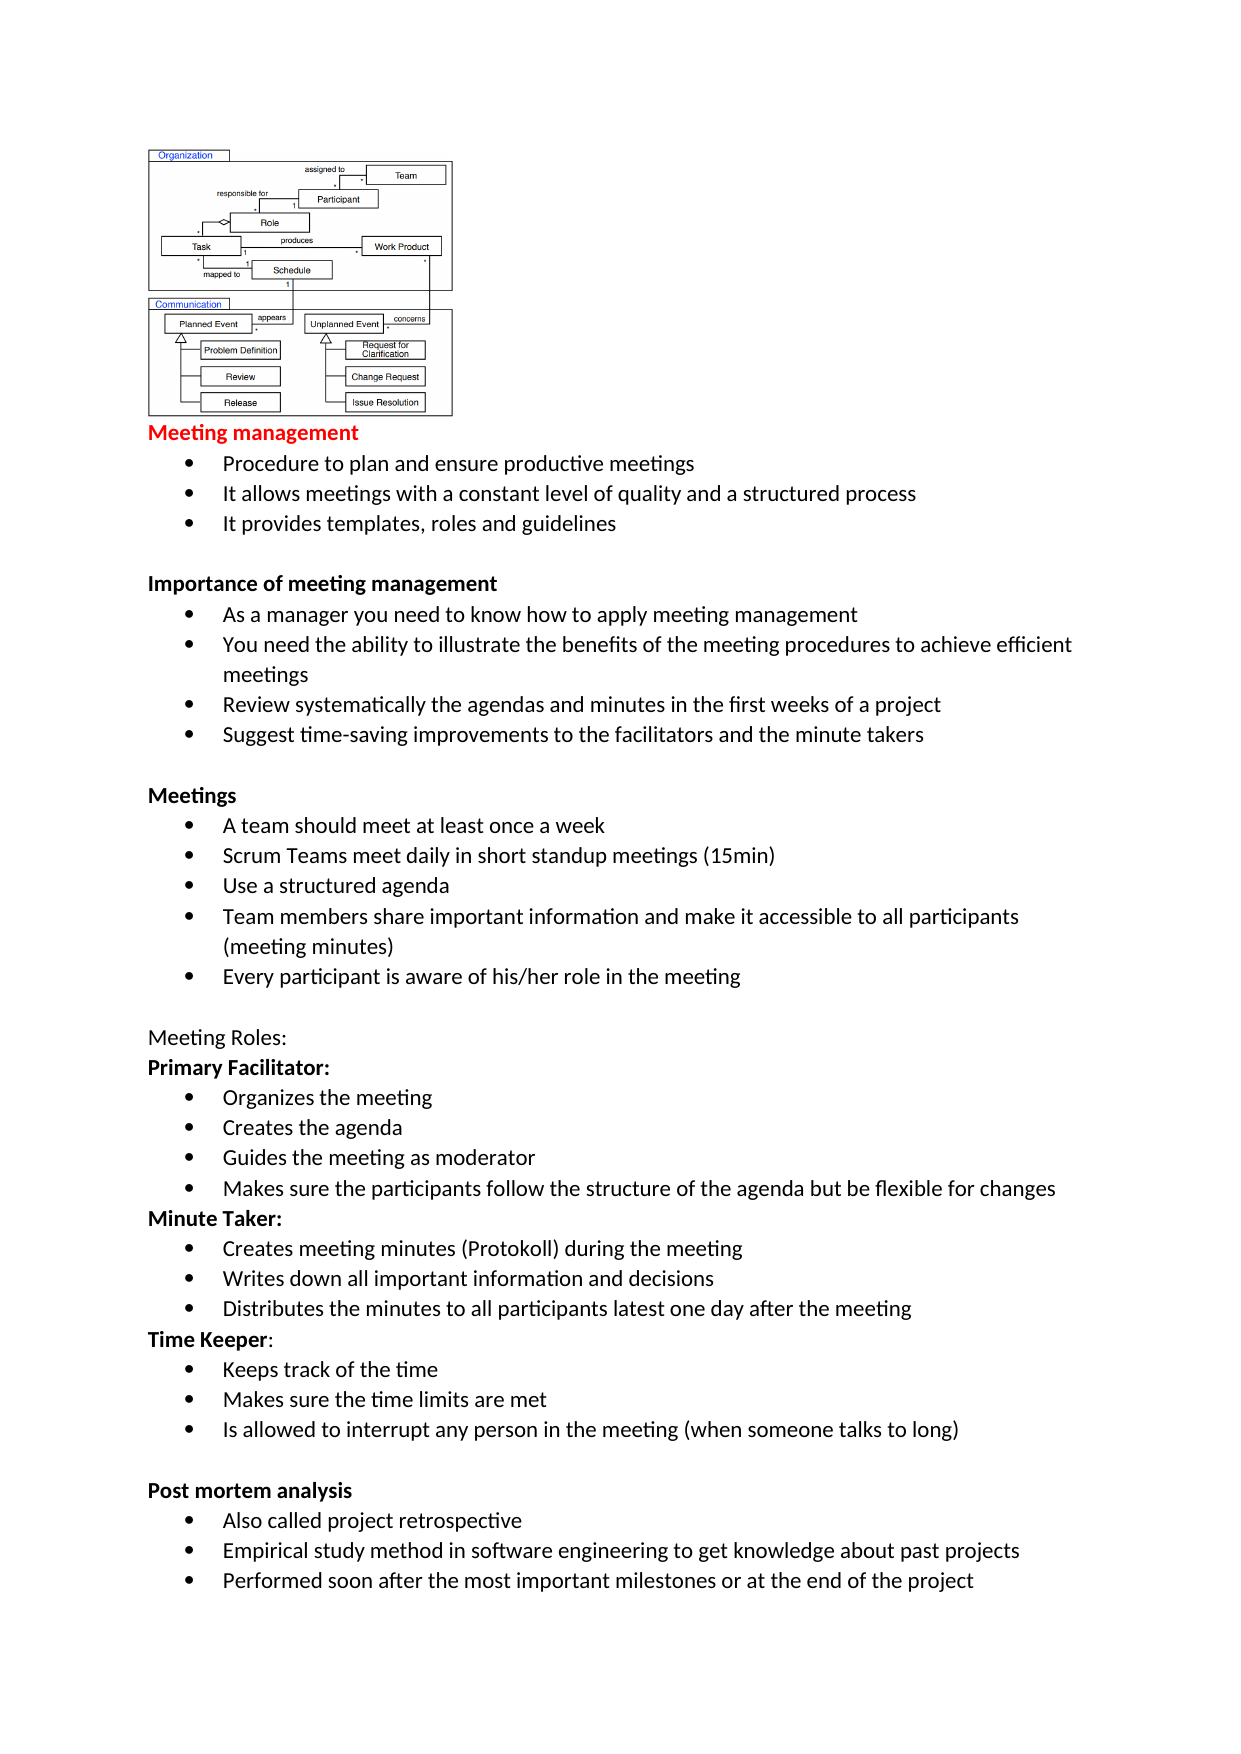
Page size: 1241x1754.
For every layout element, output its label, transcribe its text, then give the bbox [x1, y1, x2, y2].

list Use a structured agenda [185, 872, 1093, 900]
list Organizes the meeting [185, 1083, 1093, 1111]
list Procedure to plan and ensure productive meetings [185, 449, 1093, 477]
list Writes down all important information and decisions [185, 1264, 1093, 1292]
text Meeting management [148, 418, 1093, 447]
list Creates the agenda [185, 1113, 1093, 1141]
list Also called project retrospective [185, 1506, 1093, 1534]
list Team members share important information and make it accessible to all participants (meeting minutes) [185, 902, 1093, 960]
text Importance of meeting management [148, 569, 1093, 598]
picture [147, 147, 454, 417]
text Time Keeper: [148, 1325, 1093, 1353]
text Meeting Roles: [148, 1023, 1093, 1051]
list Keeps track of the time [185, 1355, 1093, 1383]
list Scrum Teams meet daily in short standup meetings (15min) [185, 841, 1093, 869]
list Suggest time-saving improvements to the facilitators and the minute takers [185, 721, 1093, 749]
list You need the ability to illustrate the benefits of the meeting procedures to achieve efficient meetings [185, 630, 1093, 688]
list A team should meet at least once a week [185, 811, 1093, 839]
list Empirical study method in software engineering to get knowledge about past projects [185, 1536, 1093, 1564]
list It provides templates, roles and guidelines [185, 509, 1093, 537]
text Meetings [148, 781, 1093, 809]
list Makes sure the participants follow the structure of the agenda but be flexible for changes [185, 1174, 1093, 1202]
list Review systematically the agendas and minutes in the first weeks of a project [185, 690, 1093, 718]
list Every participant is aware of his/her role in the meeting [185, 962, 1093, 990]
list As a manager you need to know how to apply meeting management [185, 600, 1093, 628]
text Primary Facilitator: [148, 1053, 1093, 1081]
list Distributes the minutes to all participants latest one day after the meeting [185, 1294, 1093, 1323]
text Minute Taker: [148, 1204, 1093, 1232]
text Post mortem analysis [148, 1476, 1093, 1504]
list Creates meeting minutes (Protokoll) during the meeting [185, 1234, 1093, 1262]
list Guides the meeting as moderator [185, 1143, 1093, 1172]
list Is allowed to interrupt any person in the meeting (when someone talks to long) [185, 1415, 1093, 1443]
list It allows meetings with a constant level of quality and a structured process [185, 479, 1093, 507]
list Makes sure the time limits are met [185, 1385, 1093, 1413]
list Performed soon after the most important milestones or at the end of the project [185, 1566, 1093, 1594]
